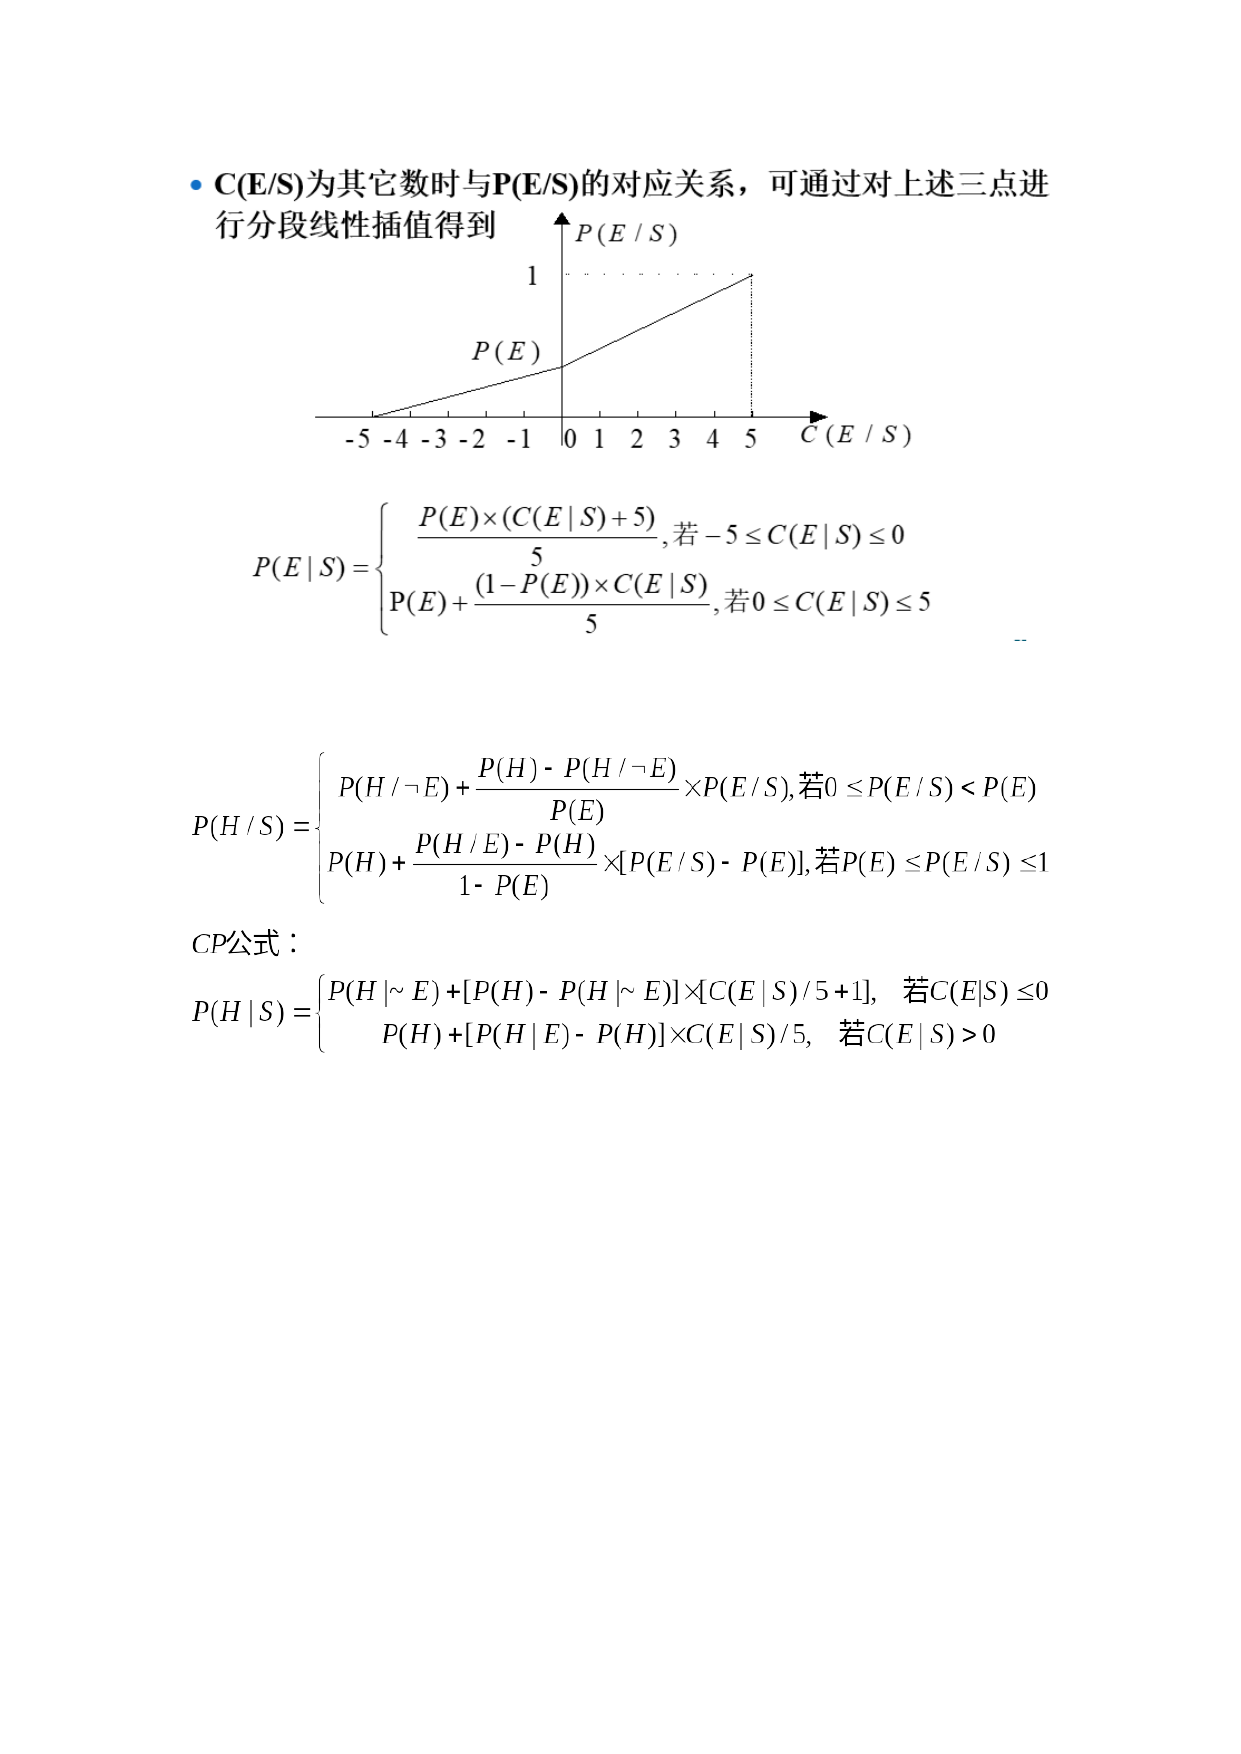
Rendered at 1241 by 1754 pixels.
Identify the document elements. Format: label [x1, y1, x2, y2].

picture [187, 162, 1053, 641]
